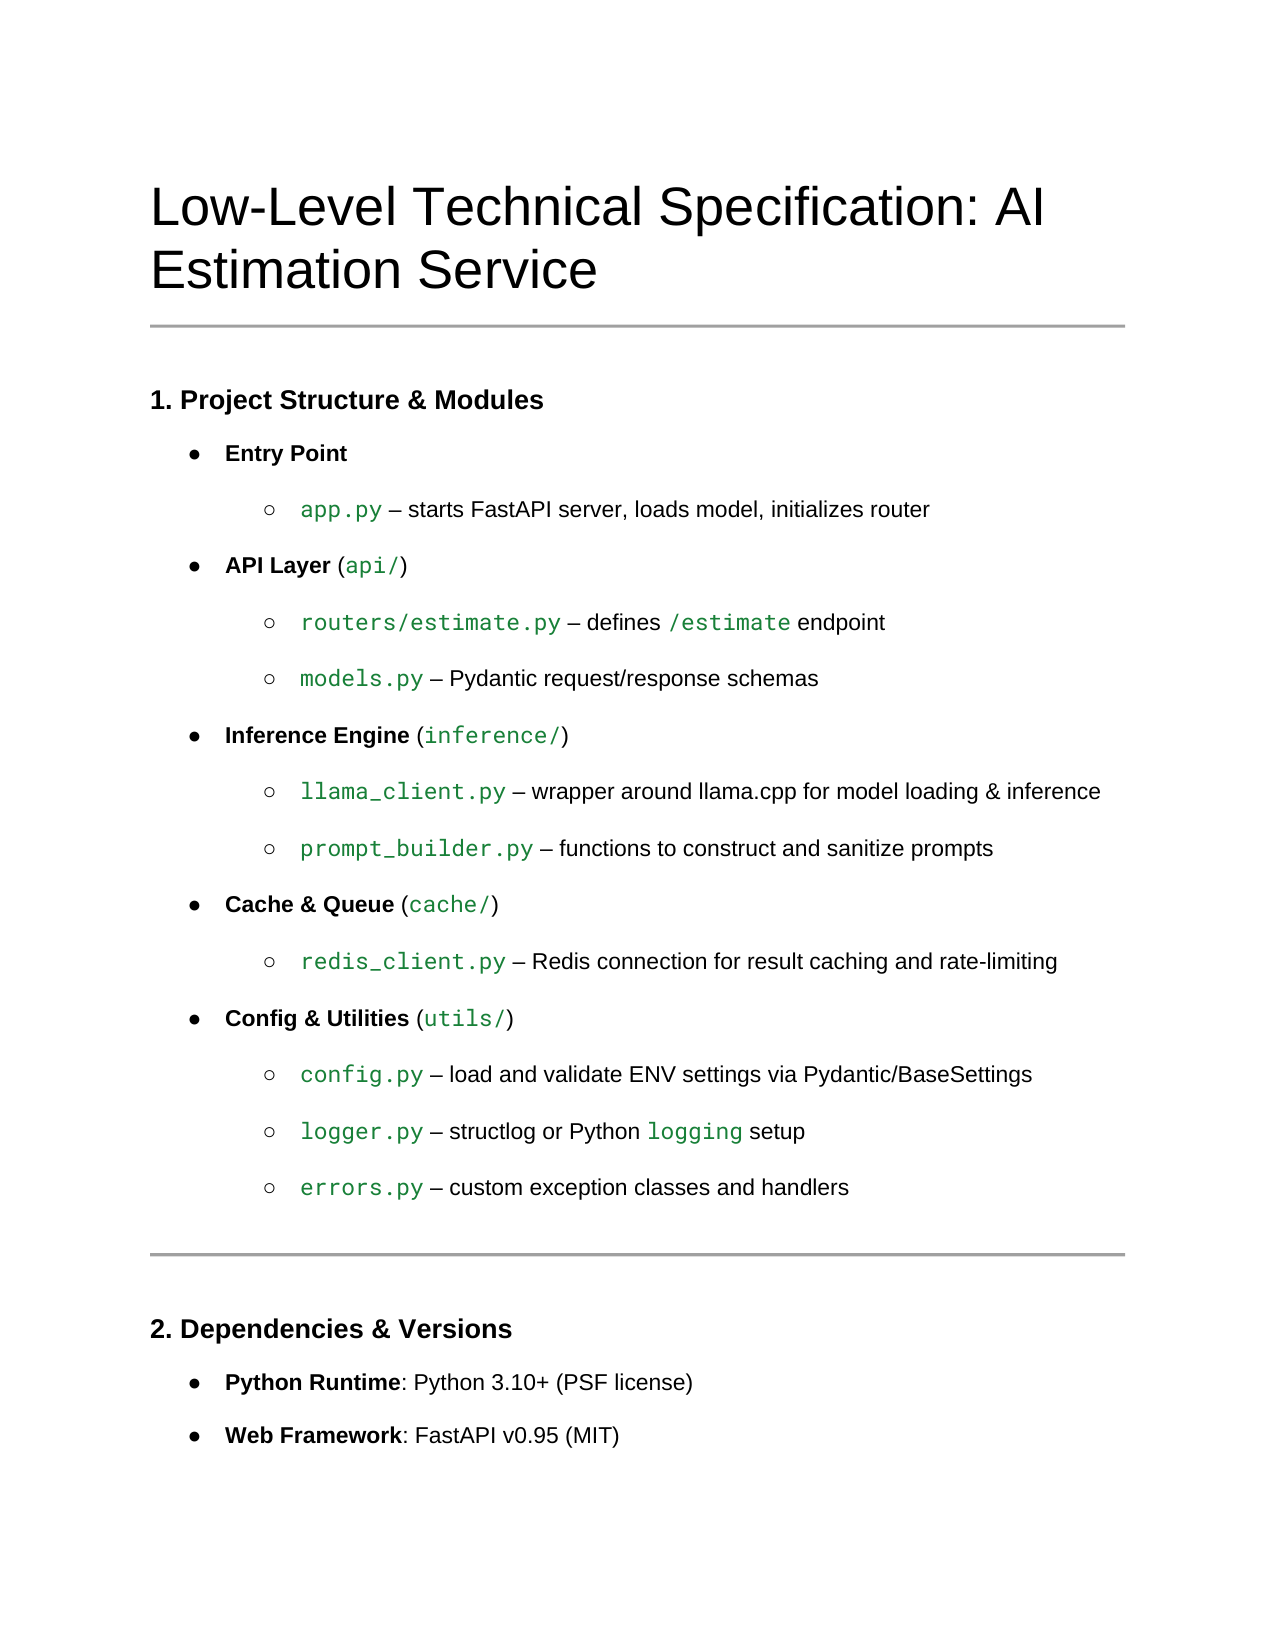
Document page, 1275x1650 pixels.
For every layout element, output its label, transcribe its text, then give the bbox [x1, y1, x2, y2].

list logger.py – structlog or Python logging setup [262, 1115, 1125, 1172]
list routers/estimate.py – defines /estimate endpoint [262, 606, 1125, 663]
list Python Runtime: Python 3.10+ (PSF license) [187, 1369, 1125, 1422]
list config.py – load and validate ENV settings via Pydantic/BaseSettings [262, 1058, 1125, 1115]
list prompt_builder.py – functions to construct and sanitize prompts [262, 832, 1125, 889]
list errors.py – custom exception classes and handlers [262, 1172, 1125, 1228]
list Inference Engine (inference/) [187, 719, 1125, 776]
subtitle 1. Project Structure & Modules [150, 384, 1125, 415]
subtitle 2. Dependencies & Versions [150, 1313, 1125, 1344]
list redis_client.py – Redis connection for result caching and rate‑limiting [262, 945, 1125, 1002]
list Entry Point [187, 440, 1125, 493]
list Web Framework: FastAPI v0.95 (MIT) [187, 1422, 1125, 1474]
list API Layer (api/) [187, 549, 1125, 606]
list models.py – Pydantic request/response schemas [262, 663, 1125, 719]
list Cache & Queue (cache/) [187, 889, 1125, 945]
list llama_client.py – wrapper around llama.cpp for model loading & inference [262, 776, 1125, 832]
list Config & Utilities (utils/) [187, 1002, 1125, 1058]
list app.py – starts FastAPI server, loads model, initializes router [262, 493, 1125, 549]
title Low‑Level Technical Specification: AI Estimation Service [150, 175, 1125, 299]
